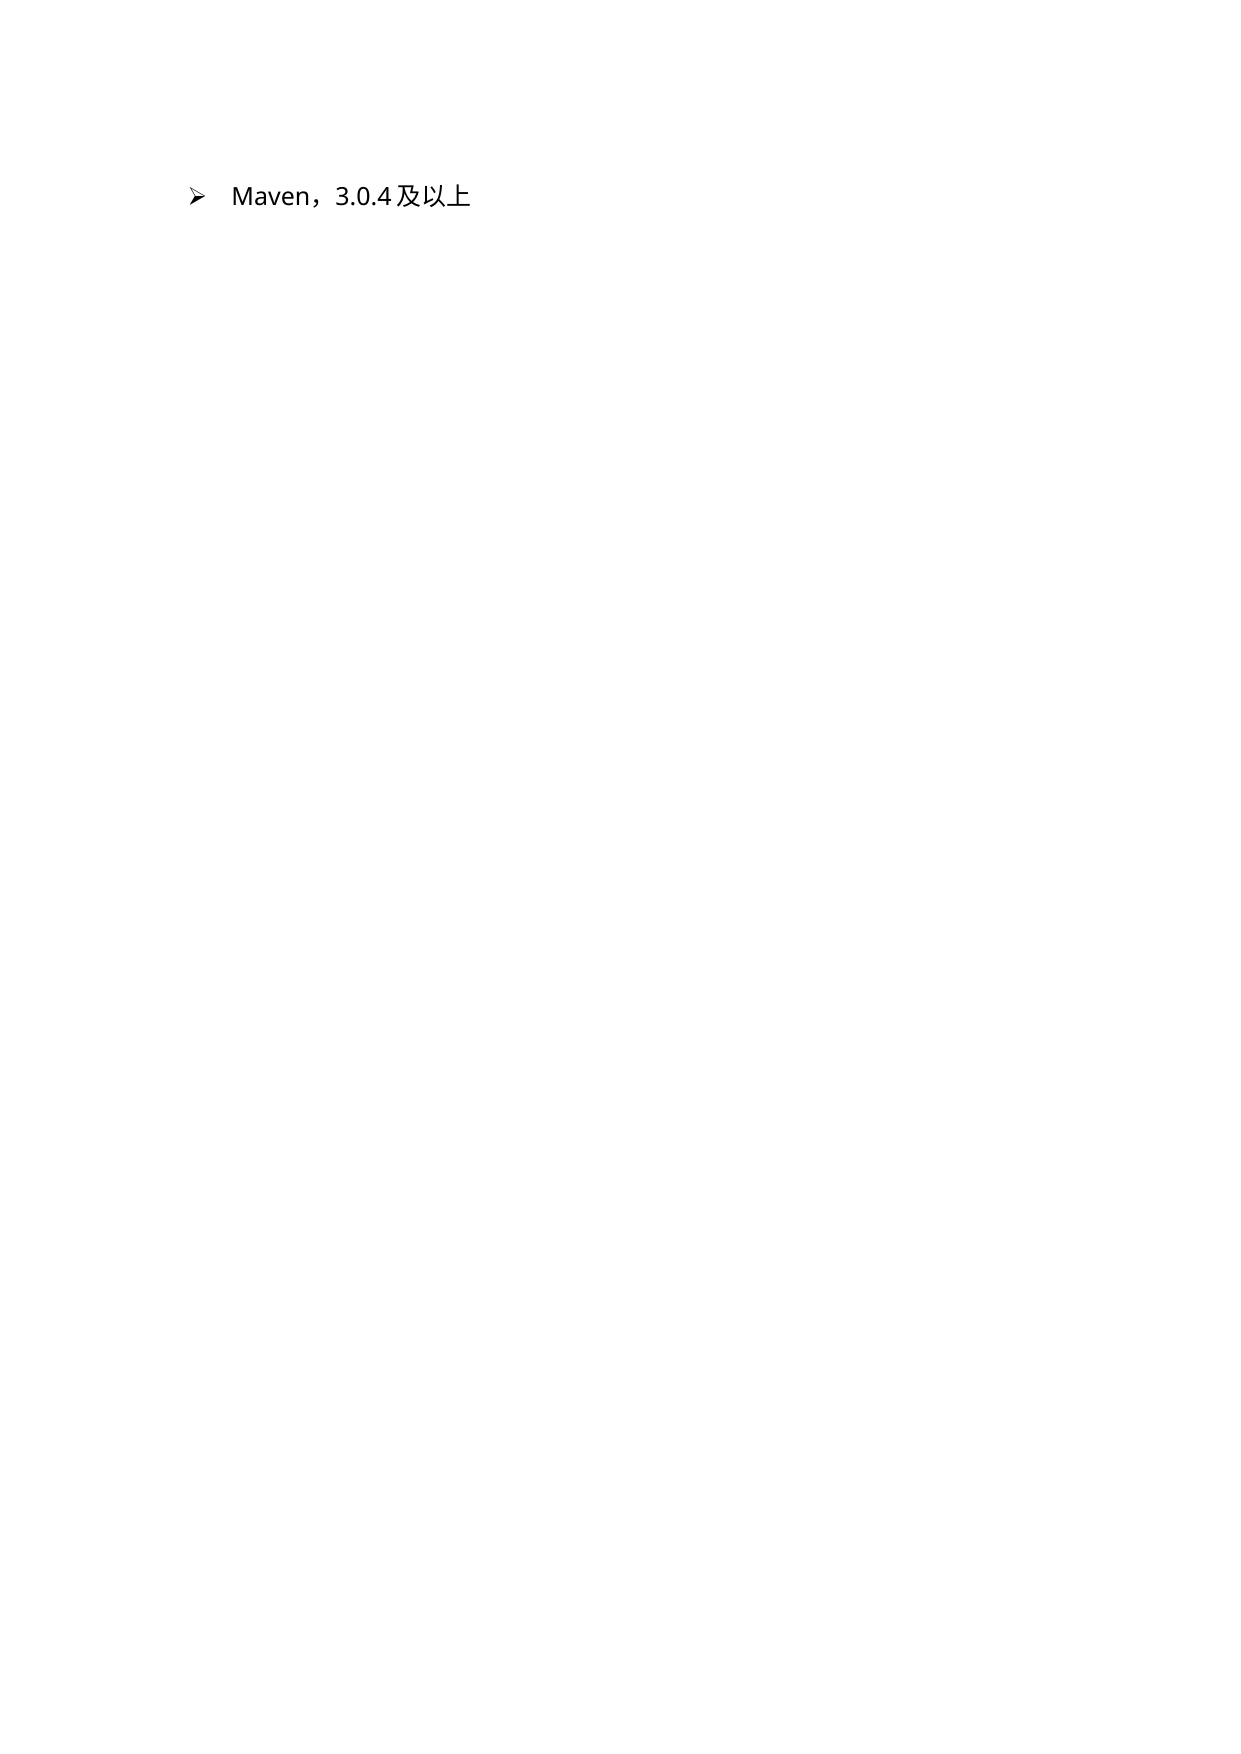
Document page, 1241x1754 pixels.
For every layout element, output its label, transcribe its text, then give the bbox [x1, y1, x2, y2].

list Maven，3.0.4及以上 [187, 162, 1053, 227]
